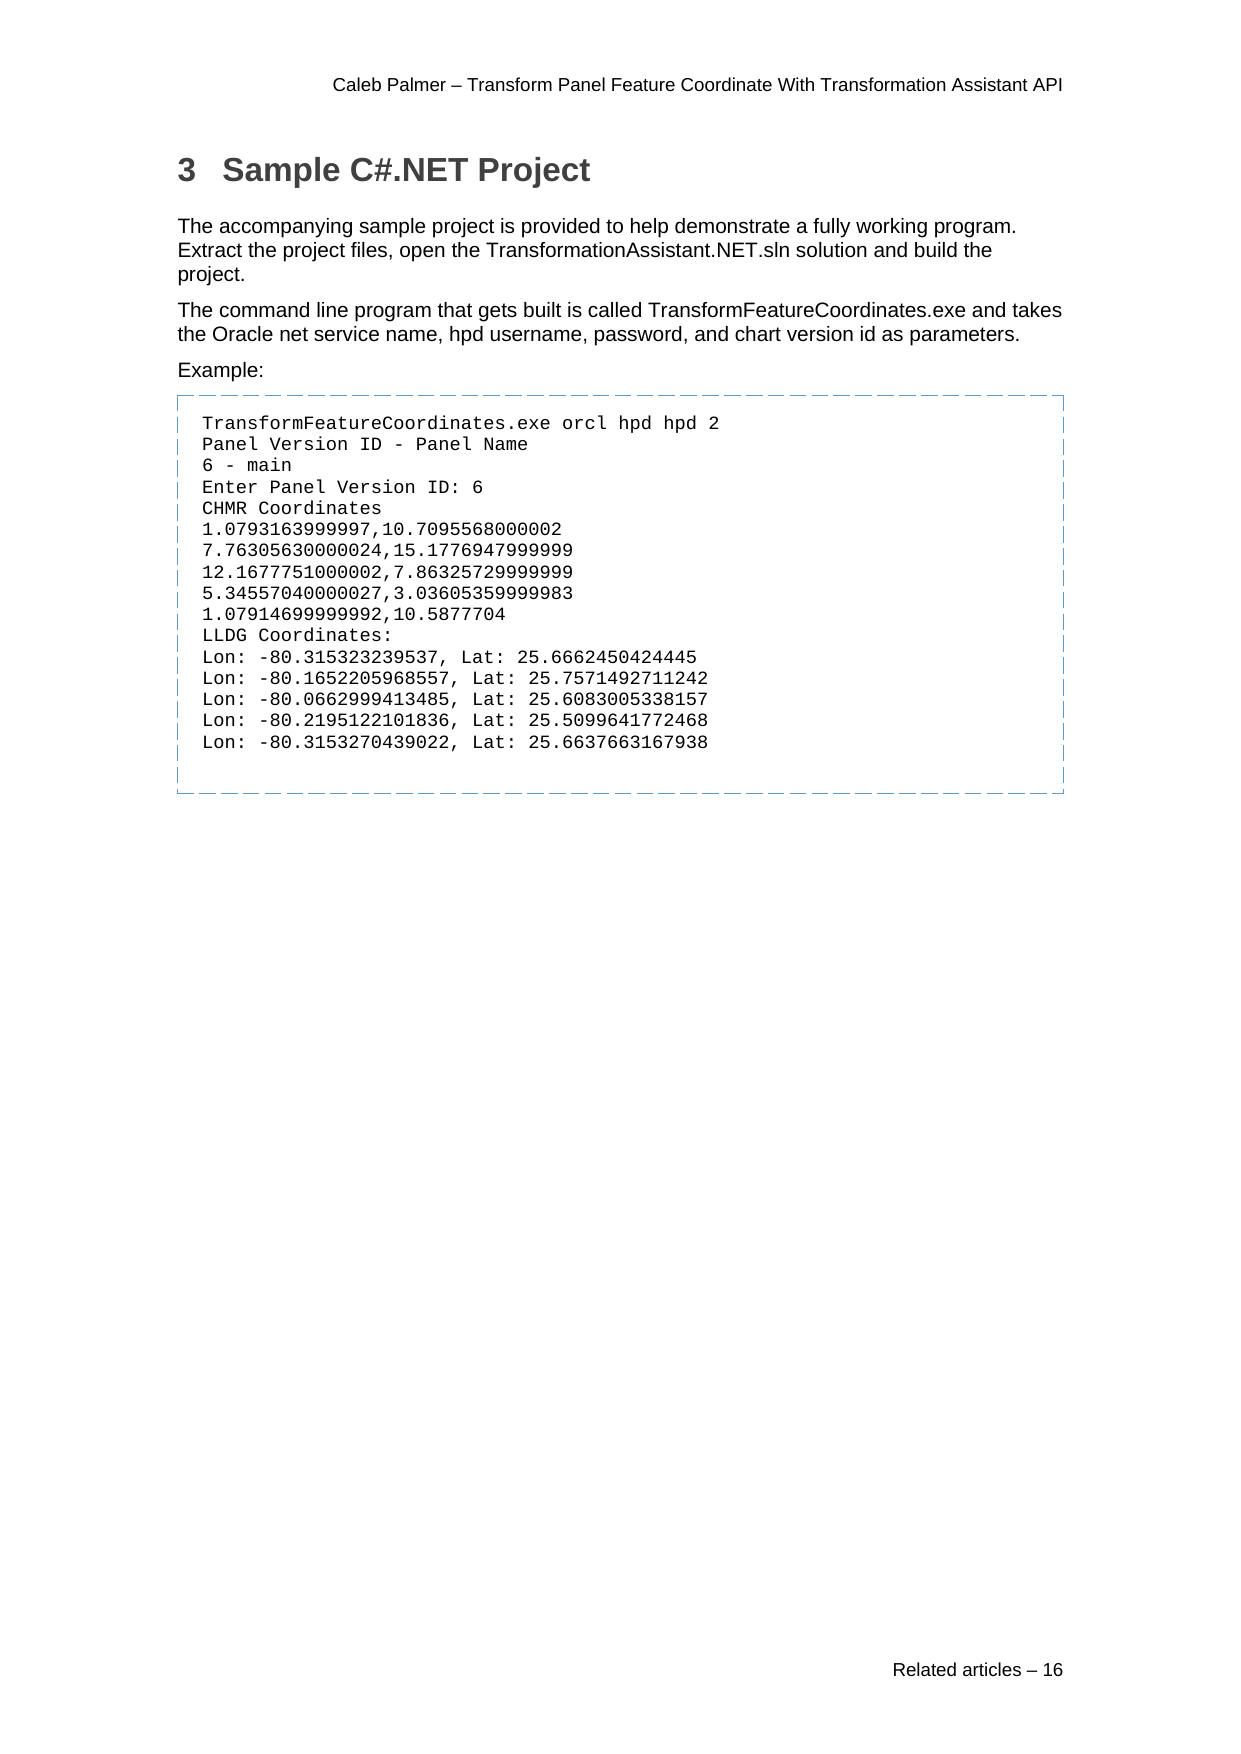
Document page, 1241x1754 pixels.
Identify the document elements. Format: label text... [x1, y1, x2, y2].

subtitle Sample C#.NET Project [177, 150, 1063, 188]
text The command line program that gets built is called TransformFeatureCoordinates.exe and takes the Oracle net service name, hpd username, password, and chart version id as parameters. [177, 298, 1063, 346]
text Example: [177, 358, 1063, 382]
table_header TransformFeatureCoordinates.exe orcl hpd hpd 2 Panel Version ID - Panel Name 6 - main Enter Panel Version ID: 6 CHMR Coordinates 1.0793163999997,10.7095568000002 7.76305630000024,15.1776947999999 12.1677751000002,7.86325729999999 5.34557040000027,3.03605359999983 1.07914699999992,10.5877704 LLDG Coordinates: Lon: -80.315323239537, Lat: 25.6662450424445 Lon: -80.1652205968557, Lat: 25.7571492711242 Lon: -80.0662999413485, Lat: 25.6083005338157 Lon: -80.2195122101836, Lat: 25.5099641772468 Lon: -80.3153270439022, Lat: 25.6637663167938 [178, 395, 1063, 793]
text The accompanying sample project is provided to help demonstrate a fully working program. Extract the project files, open the TransformationAssistant.NET.sln solution and build the project. [177, 213, 1063, 285]
